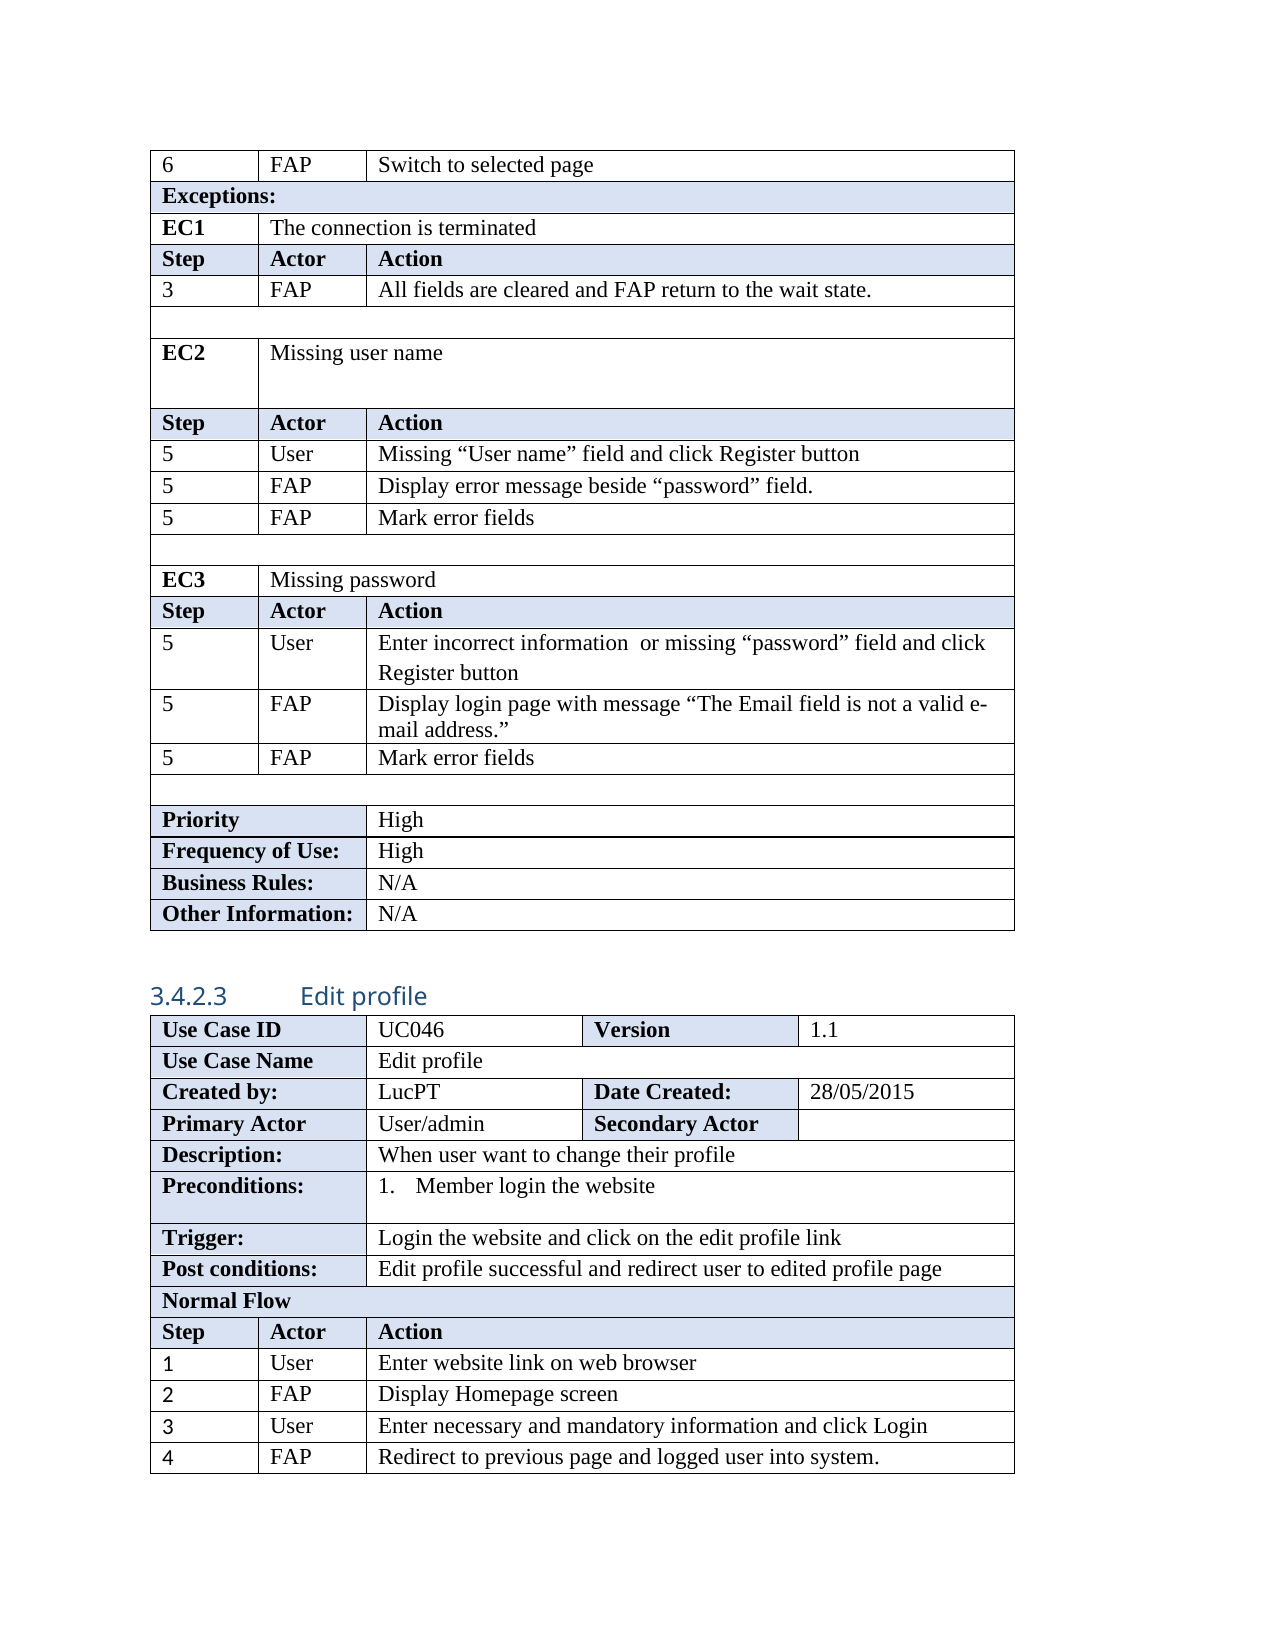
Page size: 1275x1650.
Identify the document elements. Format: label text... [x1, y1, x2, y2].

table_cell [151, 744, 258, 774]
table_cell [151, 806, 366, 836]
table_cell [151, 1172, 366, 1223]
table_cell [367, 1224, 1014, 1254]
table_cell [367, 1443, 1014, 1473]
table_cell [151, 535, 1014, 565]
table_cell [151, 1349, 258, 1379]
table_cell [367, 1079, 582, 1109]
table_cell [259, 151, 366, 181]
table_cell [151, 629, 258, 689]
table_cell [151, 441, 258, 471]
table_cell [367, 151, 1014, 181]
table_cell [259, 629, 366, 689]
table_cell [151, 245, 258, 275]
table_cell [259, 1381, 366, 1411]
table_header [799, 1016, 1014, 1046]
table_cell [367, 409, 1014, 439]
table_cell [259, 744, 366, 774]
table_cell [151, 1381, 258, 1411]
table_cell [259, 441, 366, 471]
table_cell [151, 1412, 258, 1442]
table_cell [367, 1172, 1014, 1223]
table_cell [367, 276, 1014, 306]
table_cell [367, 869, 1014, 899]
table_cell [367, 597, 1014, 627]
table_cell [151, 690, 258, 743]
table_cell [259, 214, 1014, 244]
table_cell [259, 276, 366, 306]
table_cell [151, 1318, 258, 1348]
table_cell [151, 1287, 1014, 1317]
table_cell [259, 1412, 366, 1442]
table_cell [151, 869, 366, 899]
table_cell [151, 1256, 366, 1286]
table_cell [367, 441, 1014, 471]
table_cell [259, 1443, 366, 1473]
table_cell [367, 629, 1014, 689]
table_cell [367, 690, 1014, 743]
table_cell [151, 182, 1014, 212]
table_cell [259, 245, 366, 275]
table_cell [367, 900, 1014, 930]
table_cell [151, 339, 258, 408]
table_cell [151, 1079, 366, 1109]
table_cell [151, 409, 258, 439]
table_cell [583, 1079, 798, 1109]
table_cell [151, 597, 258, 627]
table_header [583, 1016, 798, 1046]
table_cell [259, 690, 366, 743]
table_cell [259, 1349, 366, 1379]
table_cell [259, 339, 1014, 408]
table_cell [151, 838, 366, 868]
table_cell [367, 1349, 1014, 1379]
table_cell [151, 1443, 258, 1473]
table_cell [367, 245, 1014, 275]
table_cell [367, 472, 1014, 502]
subtitle Edit profile [150, 978, 1125, 1012]
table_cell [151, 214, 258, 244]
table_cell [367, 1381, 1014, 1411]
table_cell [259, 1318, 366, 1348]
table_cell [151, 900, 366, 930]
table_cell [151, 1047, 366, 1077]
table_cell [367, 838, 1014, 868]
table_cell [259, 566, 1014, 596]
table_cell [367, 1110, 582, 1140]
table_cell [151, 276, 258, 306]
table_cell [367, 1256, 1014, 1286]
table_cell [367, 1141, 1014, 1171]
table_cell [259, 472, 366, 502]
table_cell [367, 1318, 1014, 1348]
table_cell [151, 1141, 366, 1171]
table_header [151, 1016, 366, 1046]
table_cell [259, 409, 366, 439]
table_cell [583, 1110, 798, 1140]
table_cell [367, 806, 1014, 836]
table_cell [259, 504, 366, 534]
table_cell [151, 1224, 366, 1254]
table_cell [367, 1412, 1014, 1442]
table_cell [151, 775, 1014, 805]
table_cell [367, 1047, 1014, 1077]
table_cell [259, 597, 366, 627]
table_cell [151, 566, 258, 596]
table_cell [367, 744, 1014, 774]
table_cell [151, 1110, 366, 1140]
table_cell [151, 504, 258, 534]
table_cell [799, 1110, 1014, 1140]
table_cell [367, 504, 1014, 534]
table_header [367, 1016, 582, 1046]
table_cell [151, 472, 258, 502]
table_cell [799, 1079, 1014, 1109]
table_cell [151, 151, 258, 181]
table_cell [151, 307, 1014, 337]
